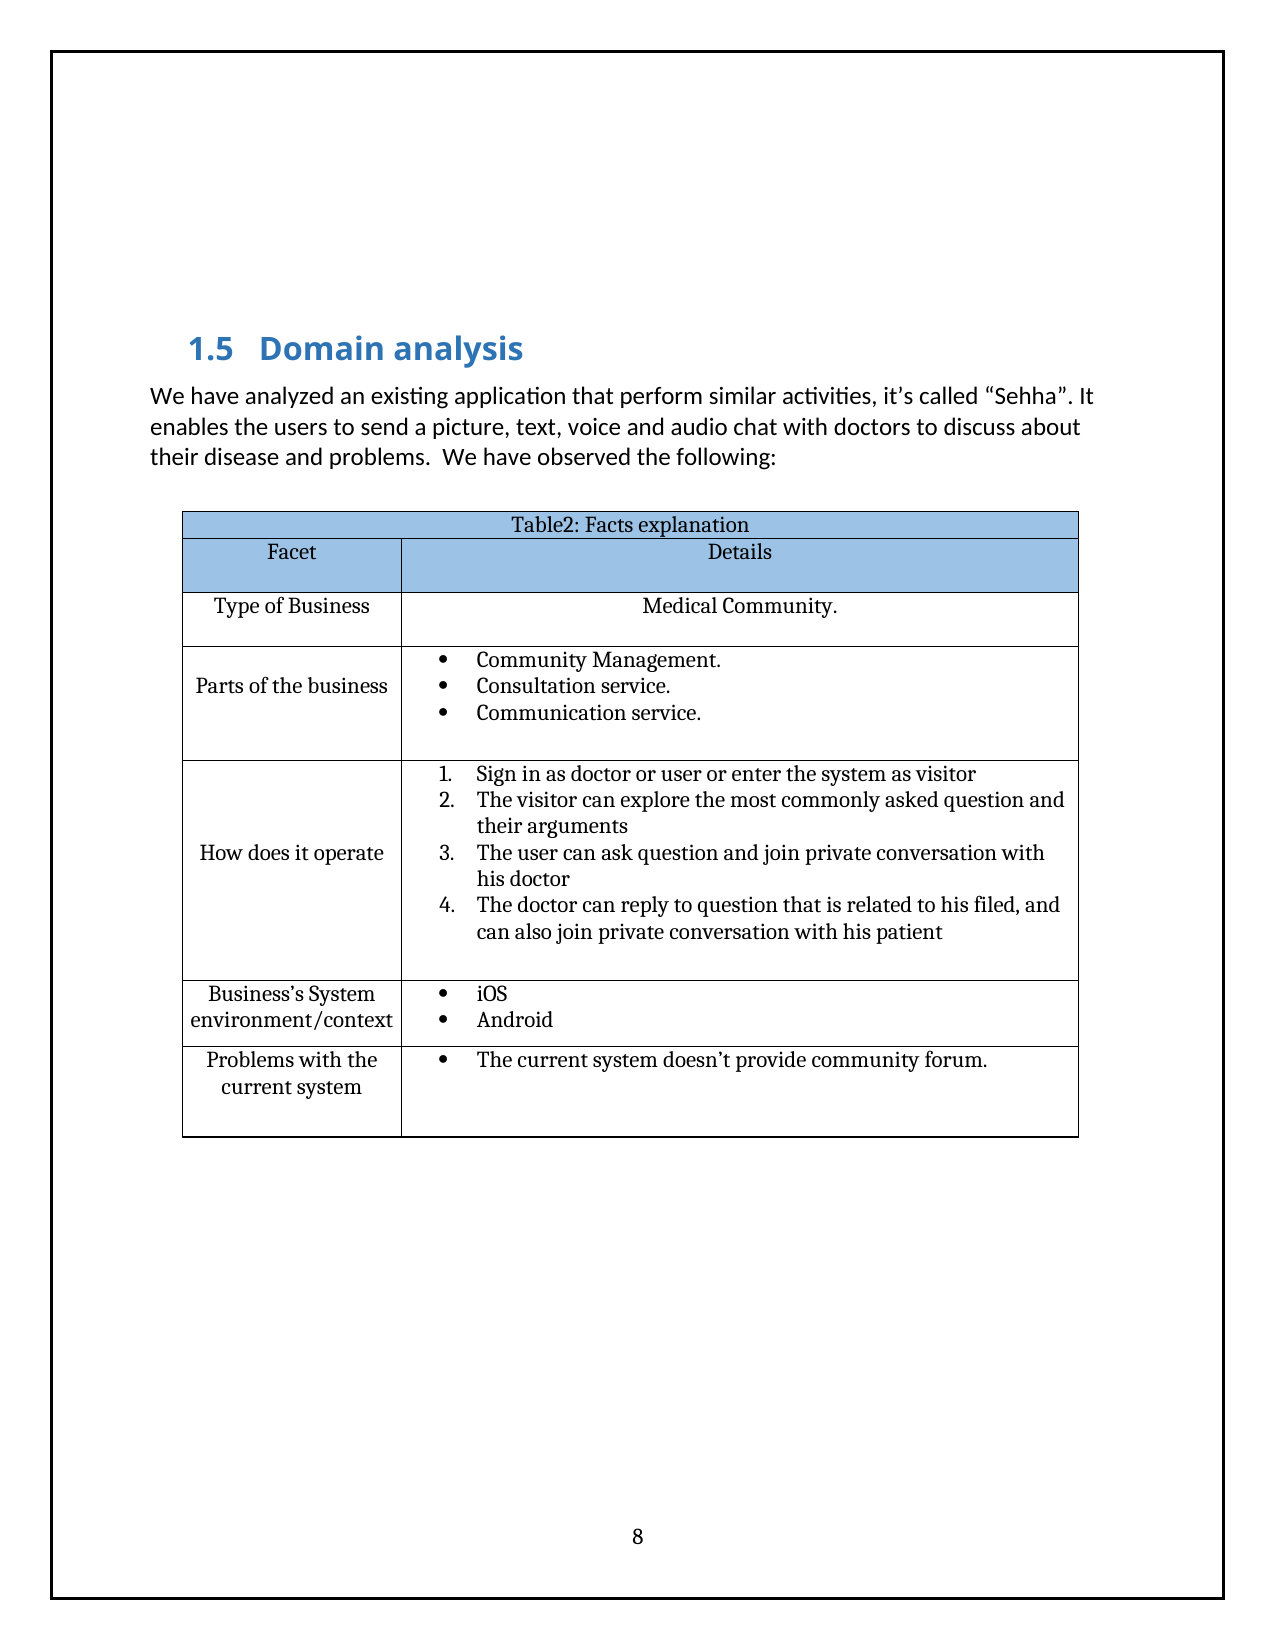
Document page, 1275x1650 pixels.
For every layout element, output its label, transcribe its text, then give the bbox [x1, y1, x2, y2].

table_cell Problems with the current system [183, 1047, 401, 1136]
table_cell iOS Android [402, 981, 1078, 1046]
table_header Table2: Facts explanation [183, 512, 1078, 538]
text 1.5 Domain analysis [187, 326, 1125, 370]
table_cell Medical Community. [402, 593, 1078, 646]
table_cell Community Management. Consultation service. Communication service. [402, 647, 1078, 759]
table_cell The current system doesn’t provide community forum. [402, 1047, 1078, 1136]
table_cell Sign in as doctor or user or enter the system as visitor The visitor can explore the most commonly asked question and their arguments The user can ask question and join private conversation with his doctor The doctor can reply to question that is related to his filed, and can also join private conversation with his patient [402, 761, 1078, 980]
table_cell Business’s System environment/context [183, 981, 401, 1046]
table_cell Type of Business [183, 593, 401, 646]
table_cell How does it operate [183, 761, 401, 980]
table_cell Facet [183, 539, 401, 592]
table_cell Parts of the business [183, 647, 401, 759]
text We have analyzed an existing application that perform similar activities, it’s called “Sehha”. It enables the users to send a picture, text, voice and audio chat with doctors to discuss about their disease and problems. We have observed the following: [150, 380, 1114, 472]
table_cell Details [402, 539, 1078, 592]
